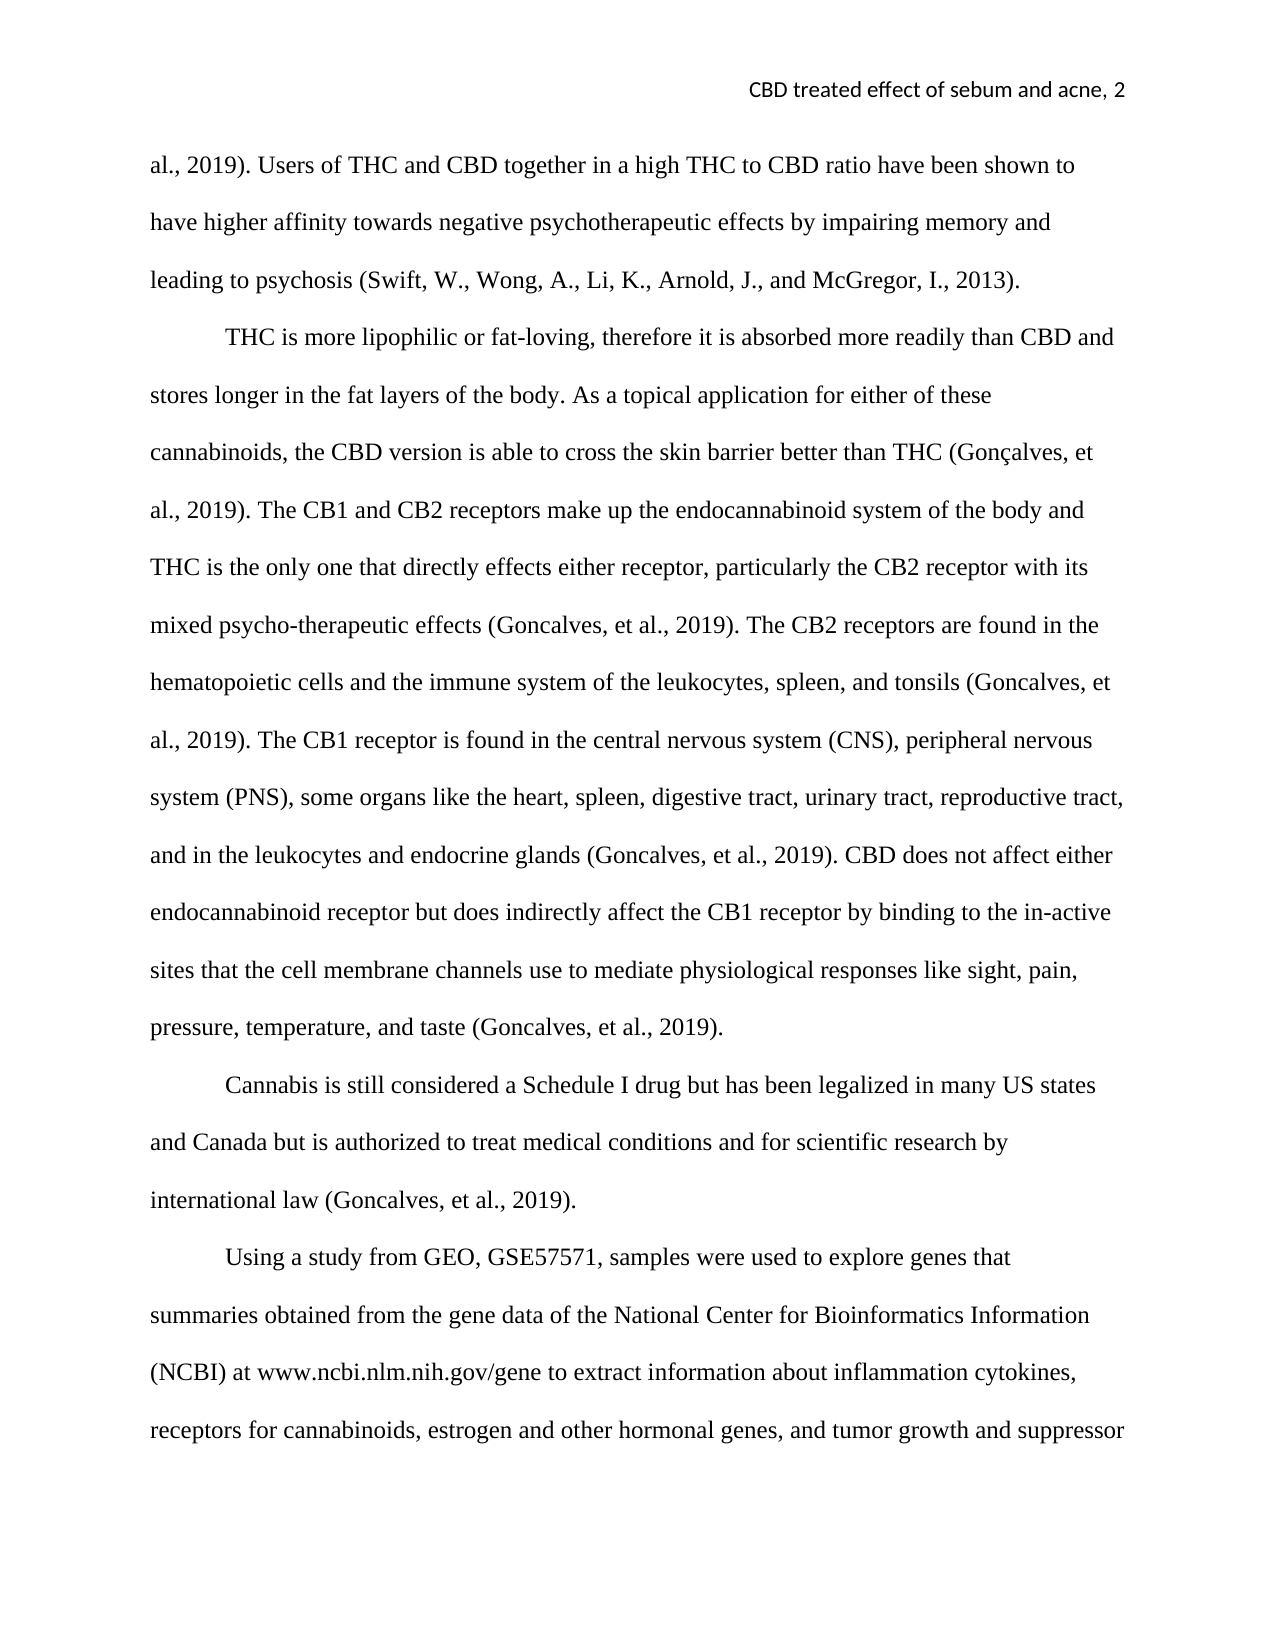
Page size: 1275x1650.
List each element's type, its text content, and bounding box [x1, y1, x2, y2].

text Cannabis is still considered a Schedule I drug but has been legalized in many US states and Canada but is authorized to treat medical conditions and for scientific research by international law (Goncalves, et al., 2019). [150, 1070, 1125, 1214]
text THC is more lipophilic or fat-loving, therefore it is absorbed more readily than CBD and stores longer in the fat layers of the body. As a topical application for either of these cannabinoids, the CBD version is able to cross the skin barrier better than THC (Gonçalves, et al., 2019). The CB1 and CB2 receptors make up the endocannabinoid system of the body and THC is the only one that directly effects either receptor, particularly the CB2 receptor with its mixed psycho-therapeutic effects (Goncalves, et al., 2019). The CB2 receptors are found in the hematopoietic cells and the immune system of the leukocytes, spleen, and tonsils (Goncalves, et al., 2019). The CB1 receptor is found in the central nervous system (CNS), peripheral nervous system (PNS), some organs like the heart, spleen, digestive tract, urinary tract, reproductive tract, and in the leukocytes and endocrine glands (Goncalves, et al., 2019). CBD does not affect either endocannabinoid receptor but does indirectly affect the CB1 receptor by binding to the in-active sites that the cell membrane channels use to mediate physiological responses like sight, pain, pressure, temperature, and taste (Goncalves, et al., 2019). [150, 322, 1125, 1041]
